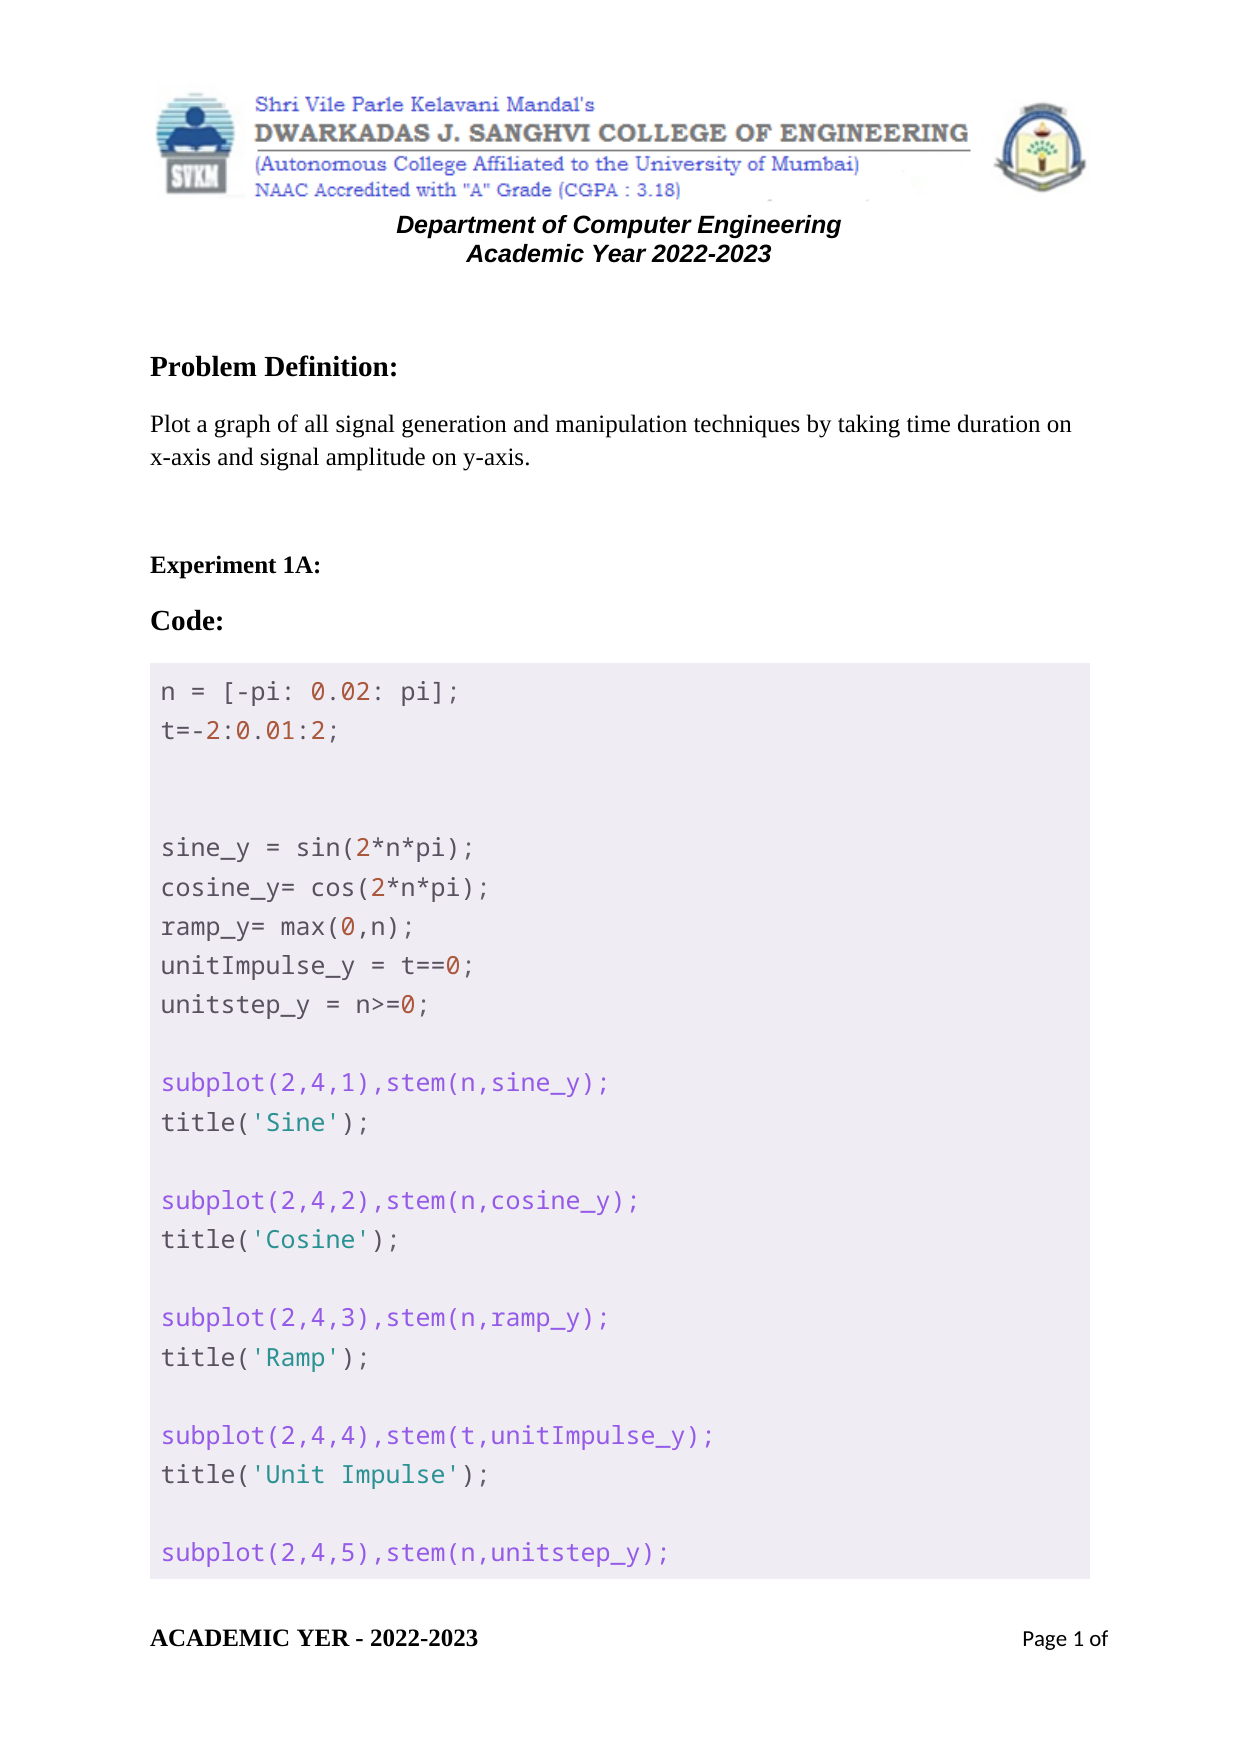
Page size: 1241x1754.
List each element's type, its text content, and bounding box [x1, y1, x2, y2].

text Plot a graph of all signal generation and manipulation techniques by taking time duration on x-axis and signal amplitude on y-axis. [150, 409, 1090, 471]
picture [150, 73, 1091, 211]
text Problem Definition: [150, 349, 1090, 383]
text Code: [150, 603, 1090, 637]
text Experiment 1A: [150, 550, 1090, 578]
